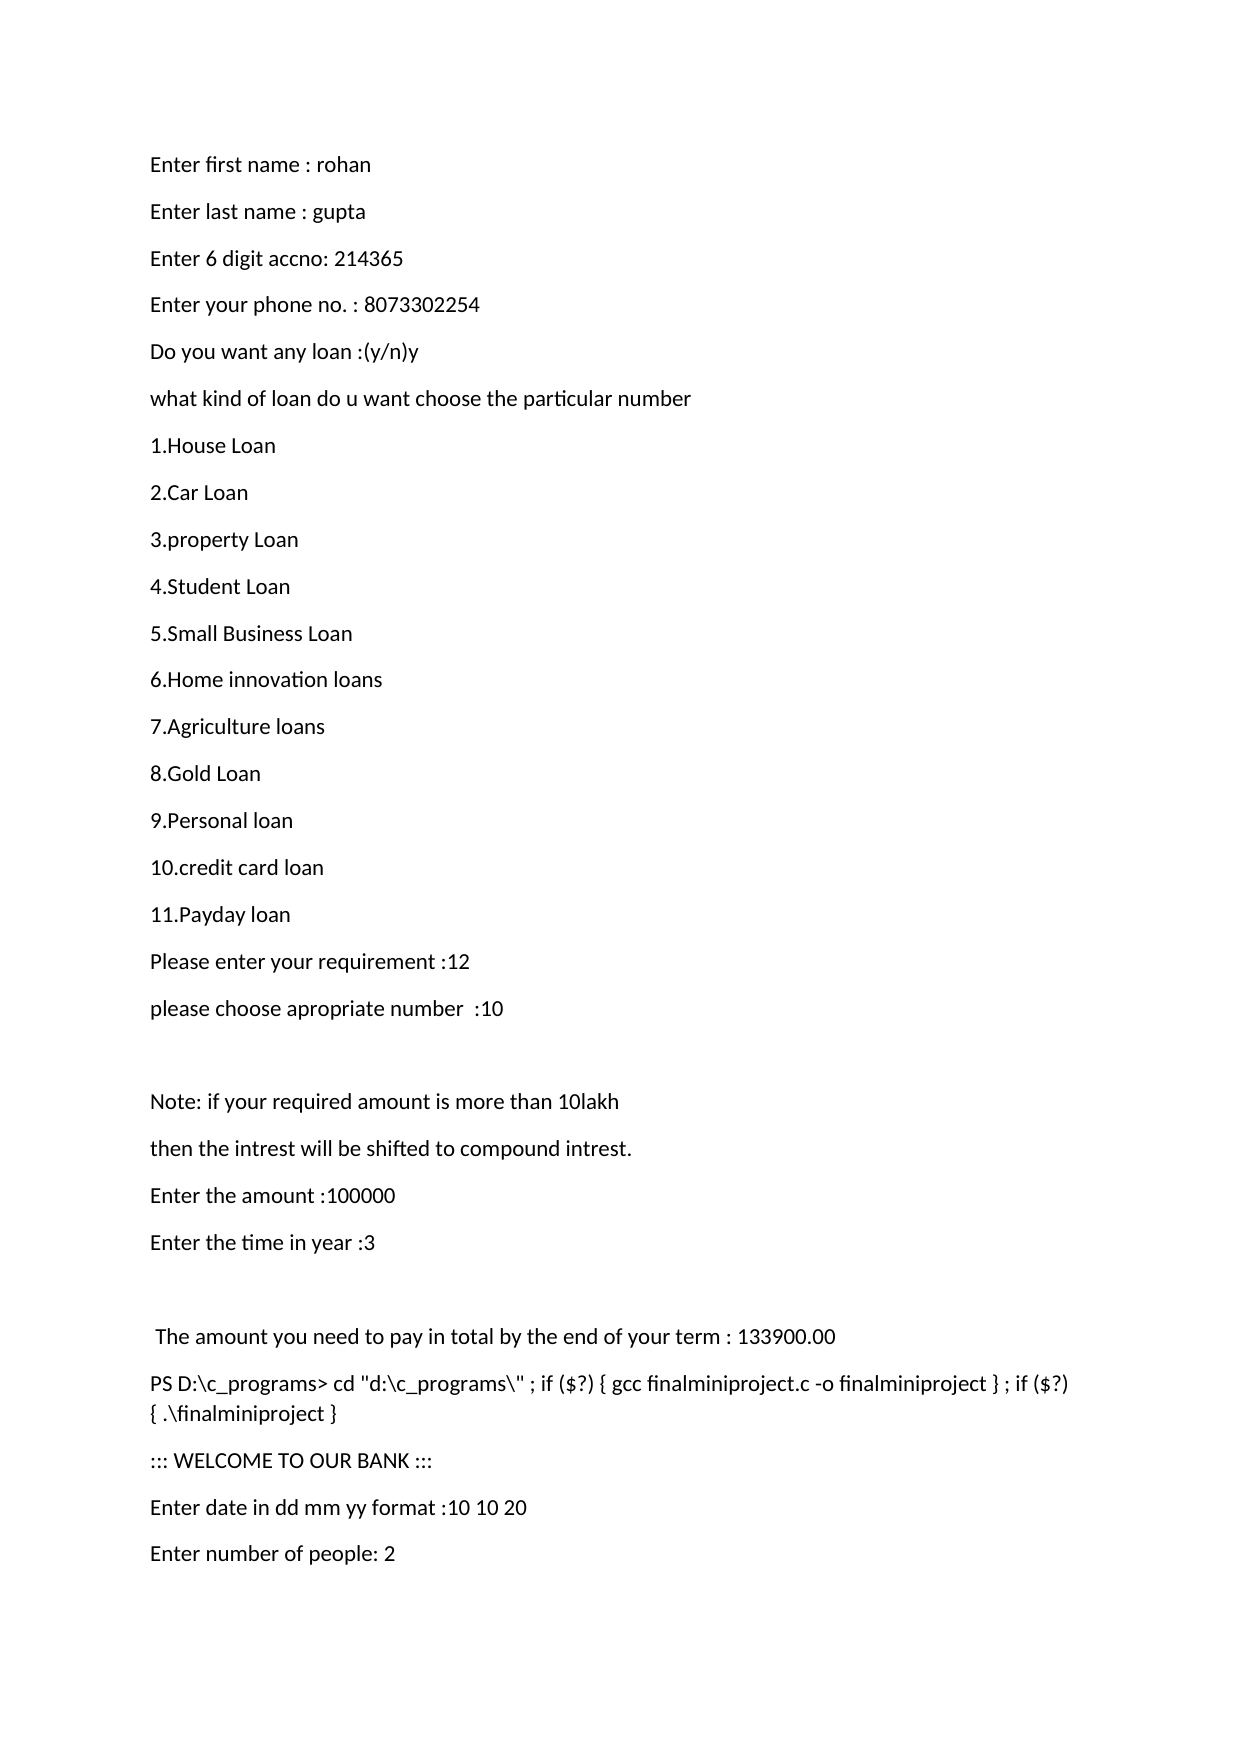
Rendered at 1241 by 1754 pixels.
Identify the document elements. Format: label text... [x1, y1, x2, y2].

text Enter the amount :100000 [150, 1181, 1090, 1209]
text what kind of loan do u want choose the particular number [150, 384, 1090, 412]
text 11.Payday loan [150, 900, 1090, 928]
text 10.credit card loan [150, 853, 1090, 881]
text 2.Car Loan [150, 478, 1090, 506]
text Enter number of people: 2 [150, 1539, 1090, 1568]
text 3.property Loan [150, 525, 1090, 553]
text Note: if your required amount is more than 10lakh [150, 1087, 1090, 1116]
text Do you want any loan :(y/n)y [150, 337, 1090, 366]
text then the intrest will be shifted to compound intrest. [150, 1134, 1090, 1162]
text Enter 6 digit accno: 214365 [150, 244, 1090, 272]
text 4.Student Loan [150, 572, 1090, 600]
text Enter date in dd mm yy format :10 10 20 [150, 1493, 1090, 1521]
text Please enter your requirement :12 [150, 947, 1090, 975]
text 7.Agriculture loans [150, 712, 1090, 741]
text The amount you need to pay in total by the end of your term : 133900.00 [150, 1322, 1090, 1350]
text Enter the time in year :3 [150, 1228, 1090, 1256]
text Enter first name : rohan [150, 150, 1090, 178]
text Enter last name : gupta [150, 197, 1090, 225]
text 9.Personal loan [150, 806, 1090, 834]
text 5.Small Business Loan [150, 619, 1090, 647]
text 8.Gold Loan [150, 759, 1090, 787]
text ::: WELCOME TO OUR BANK ::: [150, 1446, 1090, 1474]
text please choose apropriate number :10 [150, 994, 1090, 1022]
text 1.House Loan [150, 431, 1090, 459]
text Enter your phone no. : 8073302254 [150, 291, 1090, 319]
text PS D:\c_programs> cd "d:\c_programs\" ; if ($?) { gcc finalminiproject.c -o finalminiproject } ; if ($?) { .\finalminiproject } [150, 1369, 1090, 1427]
text 6.Home innovation loans [150, 666, 1090, 694]
